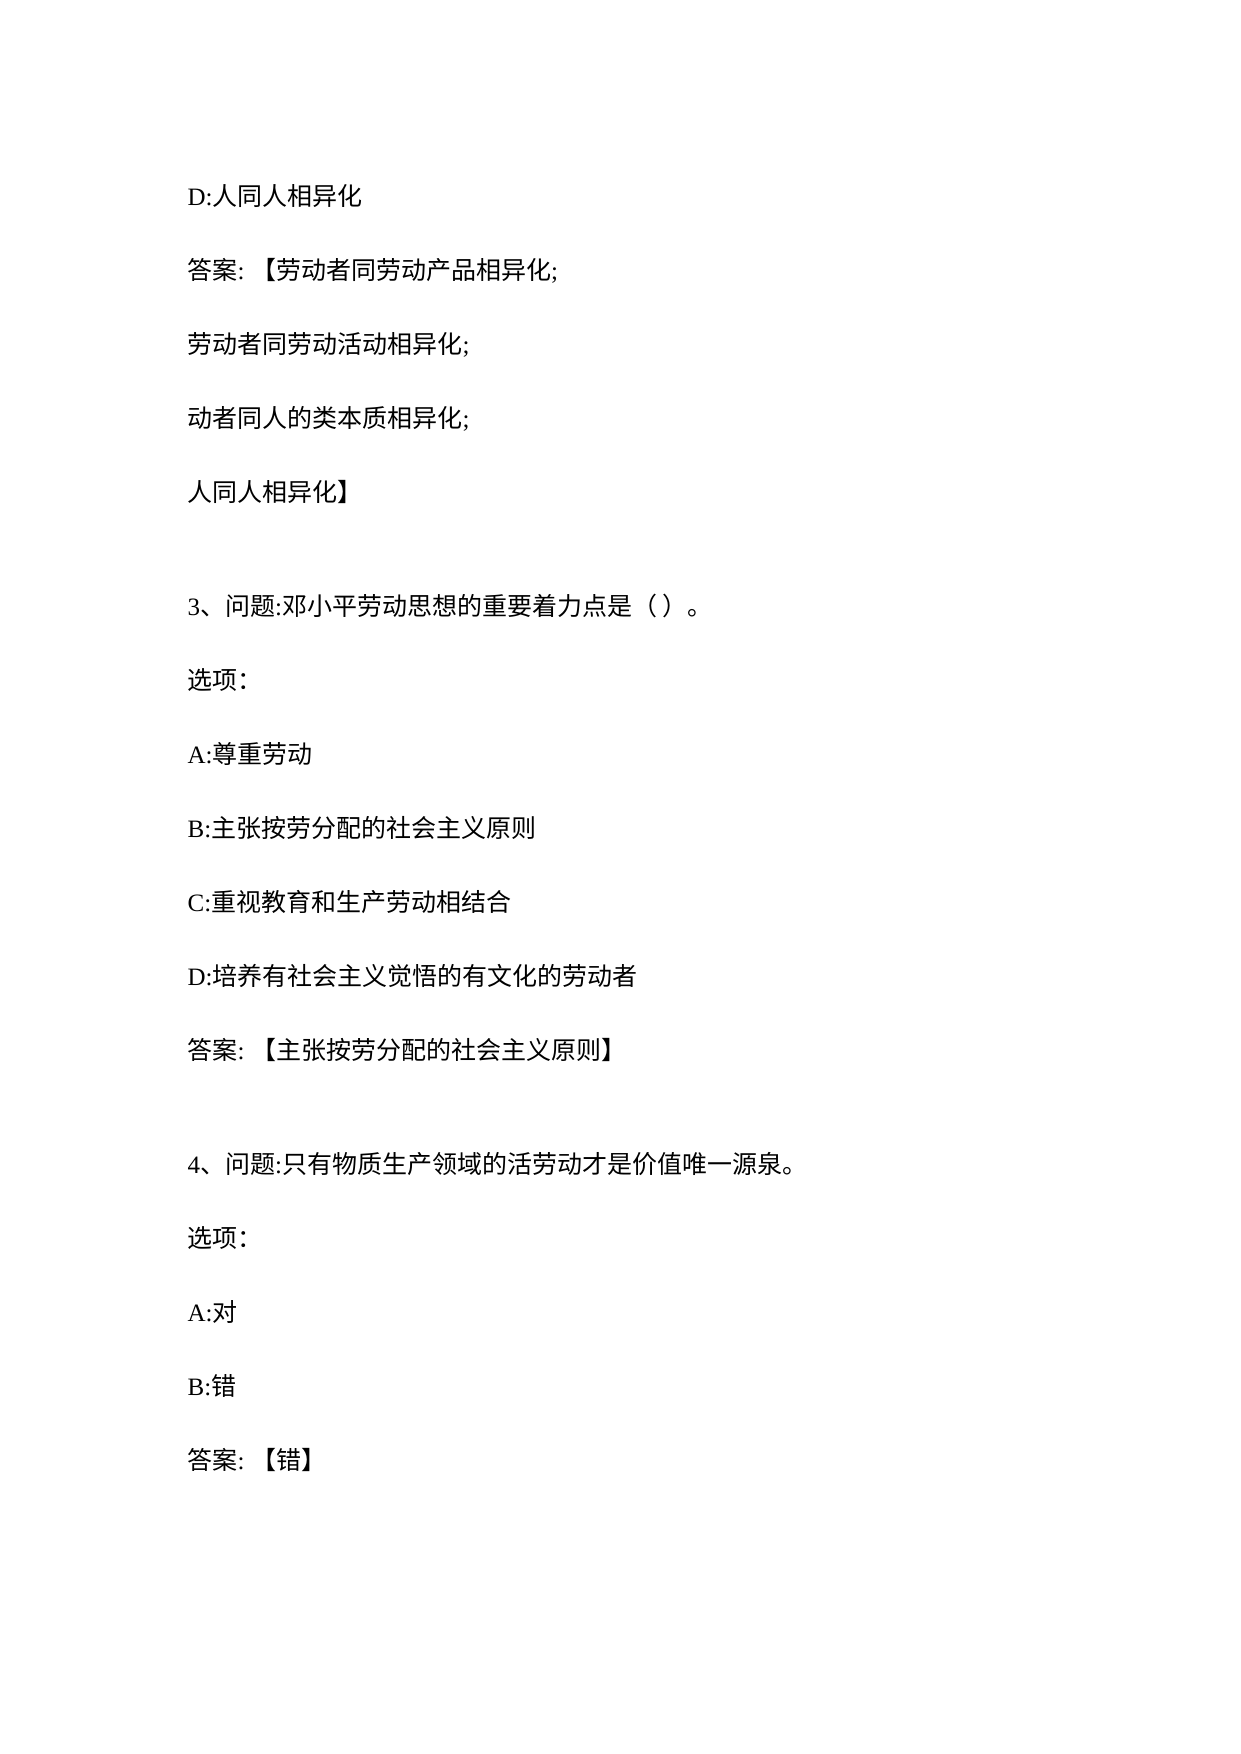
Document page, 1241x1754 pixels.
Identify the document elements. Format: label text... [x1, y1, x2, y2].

text D:培养有社会主义觉悟的有文化的劳动者 [187, 942, 1053, 1007]
text 答案: 【主张按劳分配的社会主义原则】 [187, 1016, 1053, 1081]
text B:错 [187, 1352, 1053, 1417]
text 答案: 【错】 [187, 1426, 1053, 1491]
text A:对 [187, 1278, 1053, 1343]
text 选项： [187, 646, 1053, 711]
text A:尊重劳动 [187, 720, 1053, 785]
text 答案: 【劳动者同劳动产品相异化; [187, 236, 1053, 301]
text 3、问题:邓小平劳动思想的重要着力点是（ ）。 [187, 572, 1053, 637]
text C:重视教育和生产劳动相结合 [187, 868, 1053, 933]
text 选项： [187, 1204, 1053, 1269]
text 人同人相异化】 [187, 458, 1053, 523]
text 4、问题:只有物质生产领域的活劳动才是价值唯一源泉。 [187, 1130, 1053, 1195]
text 劳动者同劳动活动相异化; [187, 310, 1053, 375]
text D:人同人相异化 [187, 162, 1053, 227]
text 动者同人的类本质相异化; [187, 384, 1053, 449]
text B:主张按劳分配的社会主义原则 [187, 794, 1053, 859]
